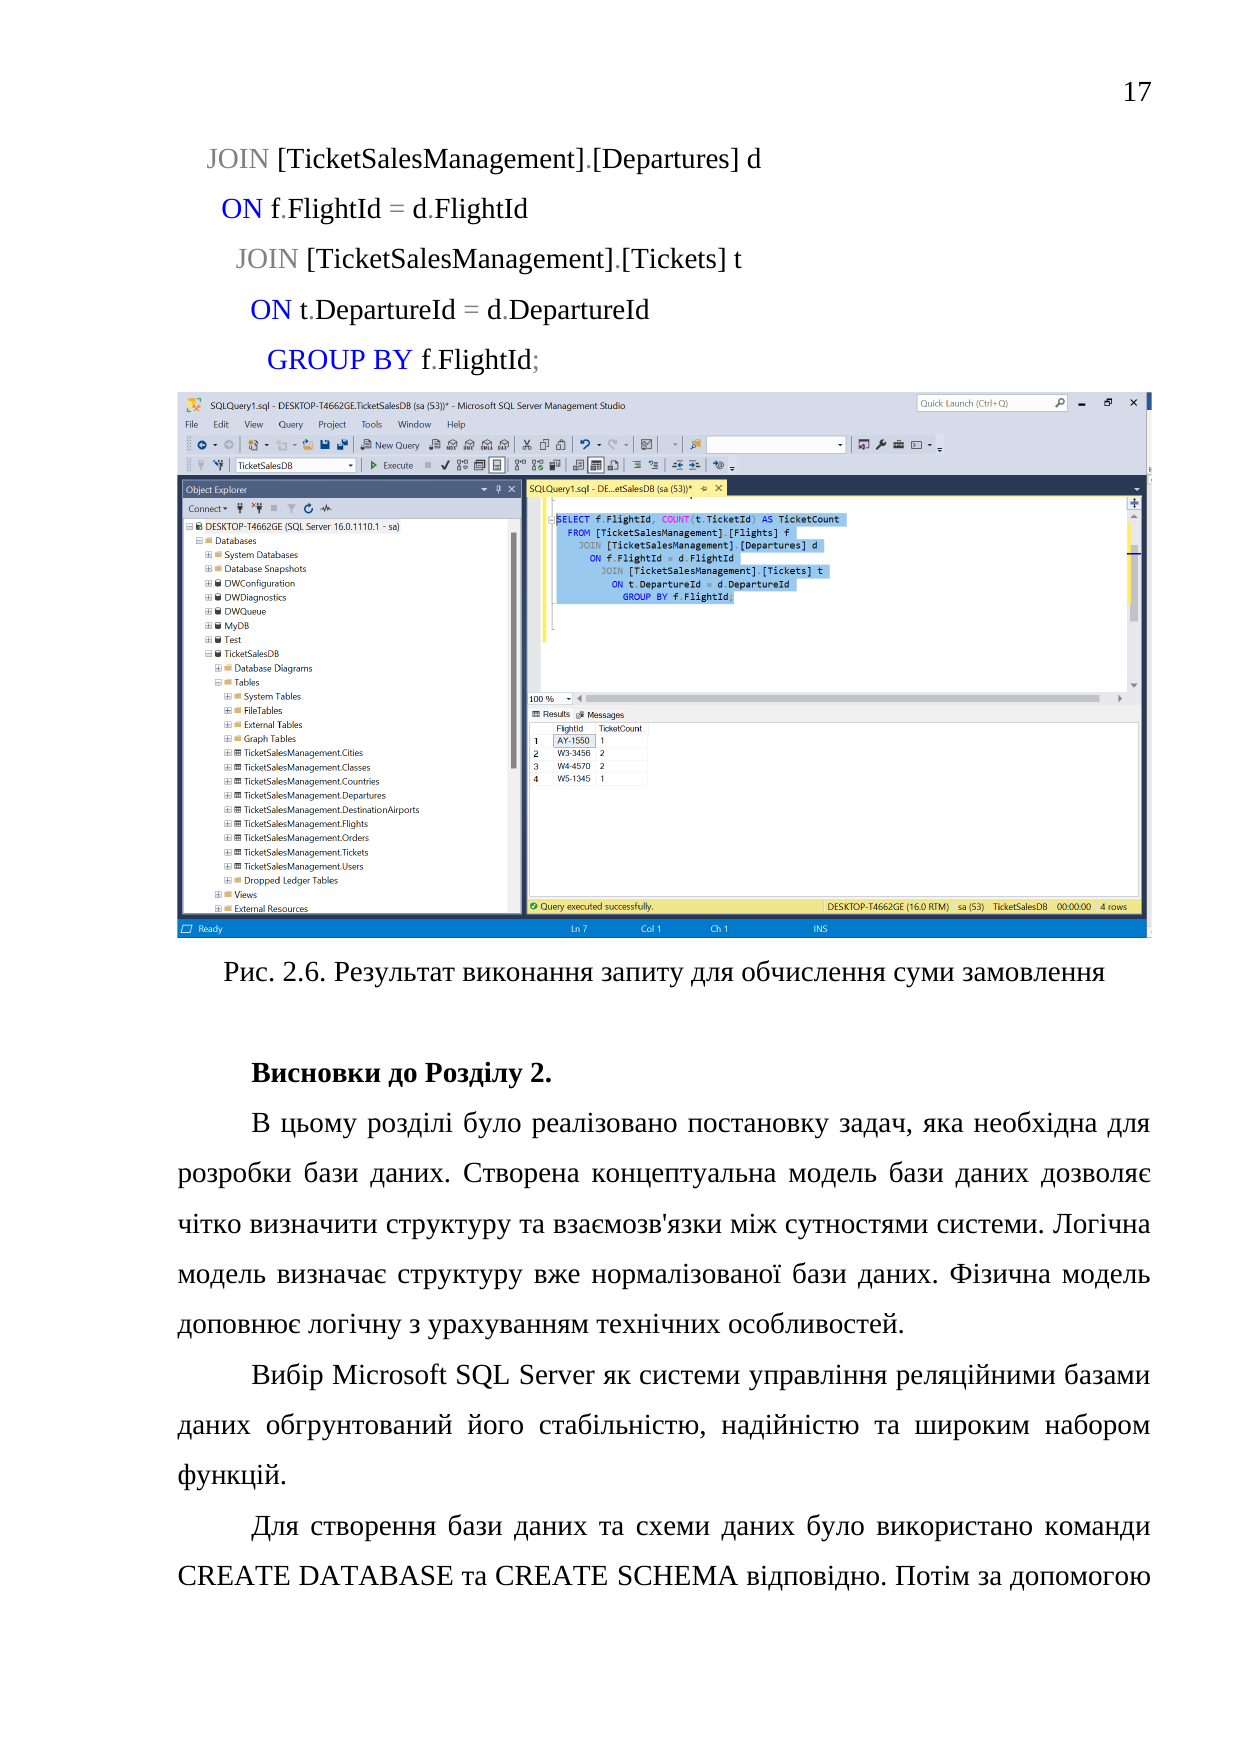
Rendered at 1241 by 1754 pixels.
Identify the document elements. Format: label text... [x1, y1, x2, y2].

text В цьому розділі було реалізовано постановку задач, яка необхідна для розробки бази даних. Створена концептуальна модель бази даних дозволяє чітко визначити структуру та взаємозв'язки між сутностями системи. Логічна модель визначає структуру вже нормалізованої бази даних. Фізична модель доповнює логічну з урахуванням технічних особливостей. [177, 1105, 1152, 1340]
text Рис. 2.6. Результат виконання запиту для обчислення суми замовлення [177, 954, 1152, 988]
text JOIN [TicketSalesManagement].[Departures] d [177, 141, 1152, 174]
text Вибір Microsoft SQL Server як системи управління реляційними базами даних обгрунтований його стабільністю, надійністю та широким набором функцій. [177, 1357, 1152, 1491]
text ON f.FlightId = d.FlightId [177, 191, 1152, 225]
text GROUP BY f.FlightId; [177, 342, 1152, 376]
text ON t.DepartureId = d.DepartureId [177, 292, 1152, 325]
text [177, 1508, 1152, 1592]
text JOIN [TicketSalesManagement].[Tickets] t [177, 242, 1152, 275]
text Висновки до Розділу 2. [177, 1055, 1152, 1088]
picture [177, 392, 1152, 938]
